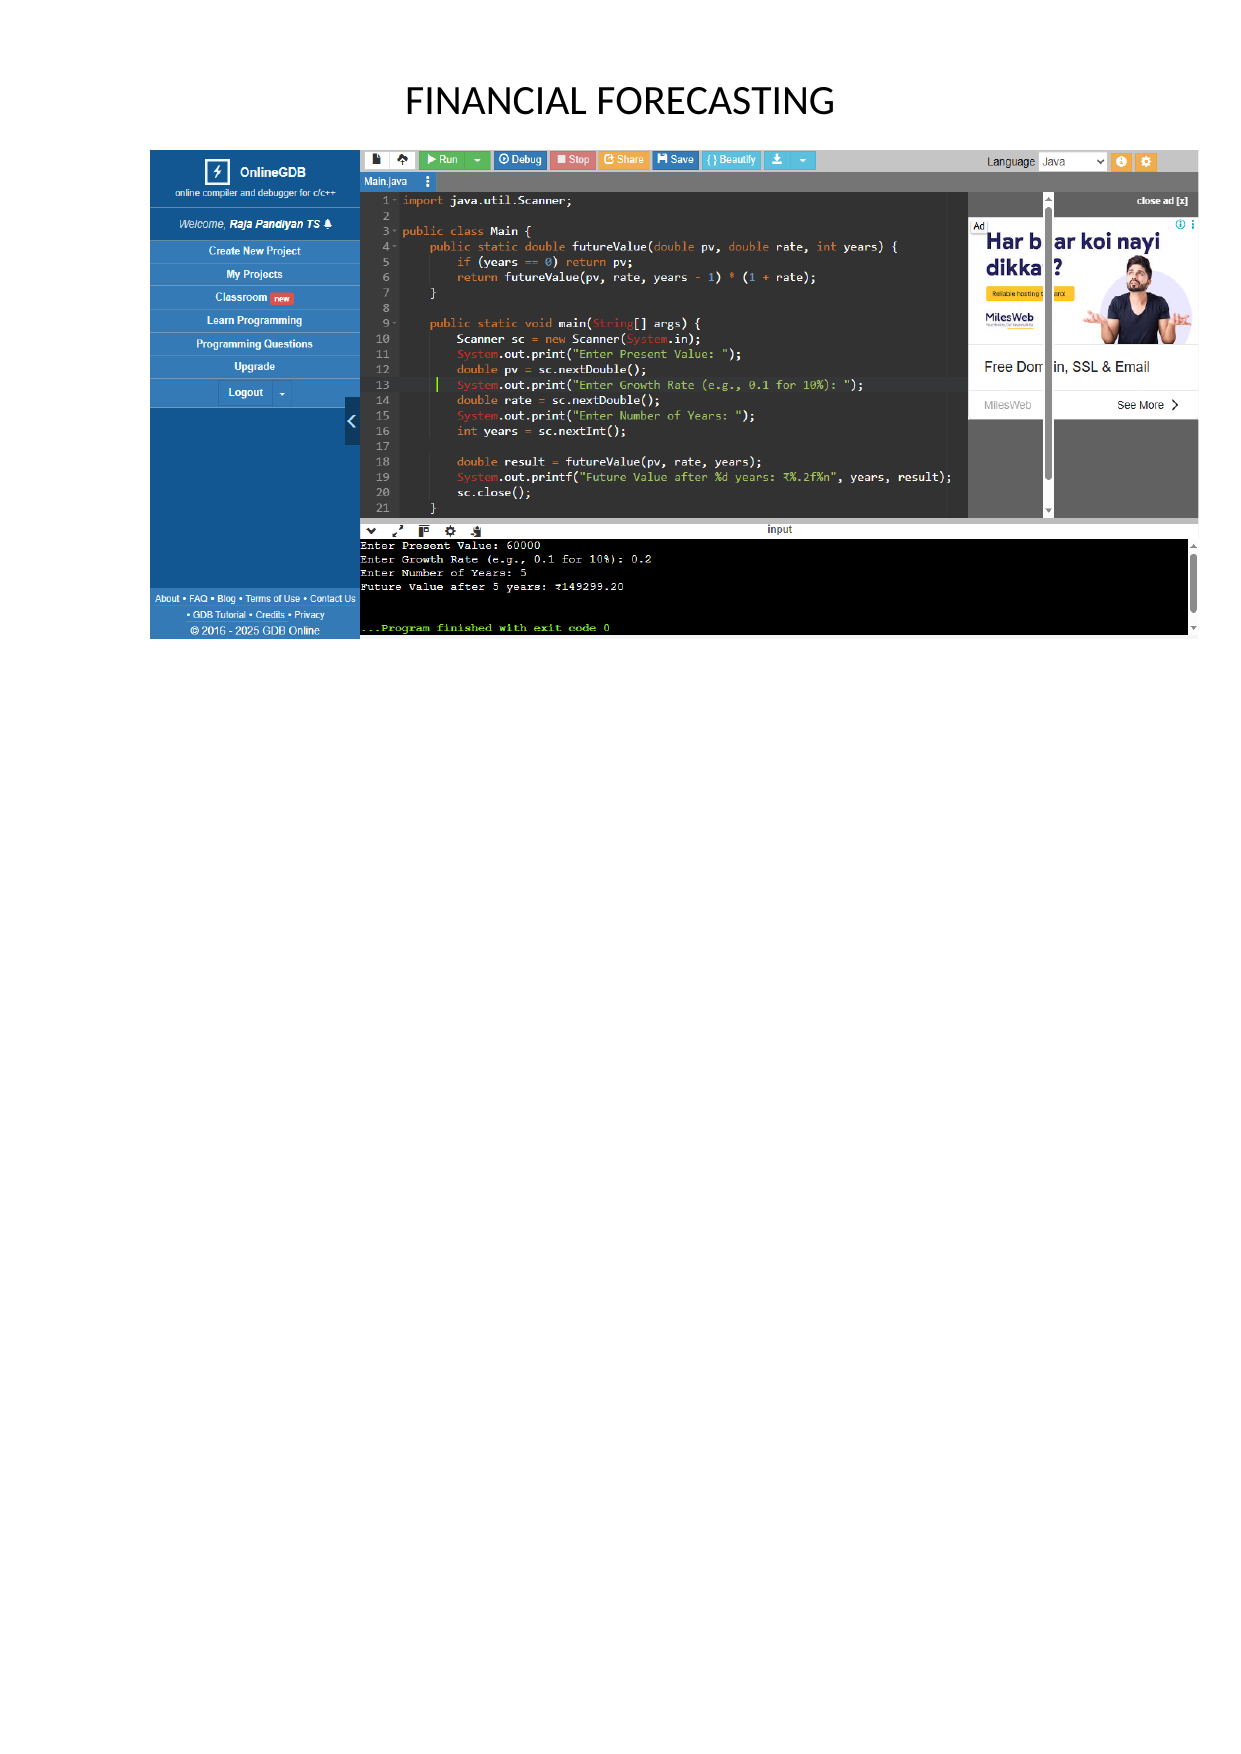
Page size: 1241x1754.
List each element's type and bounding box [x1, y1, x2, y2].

picture [150, 150, 1199, 639]
